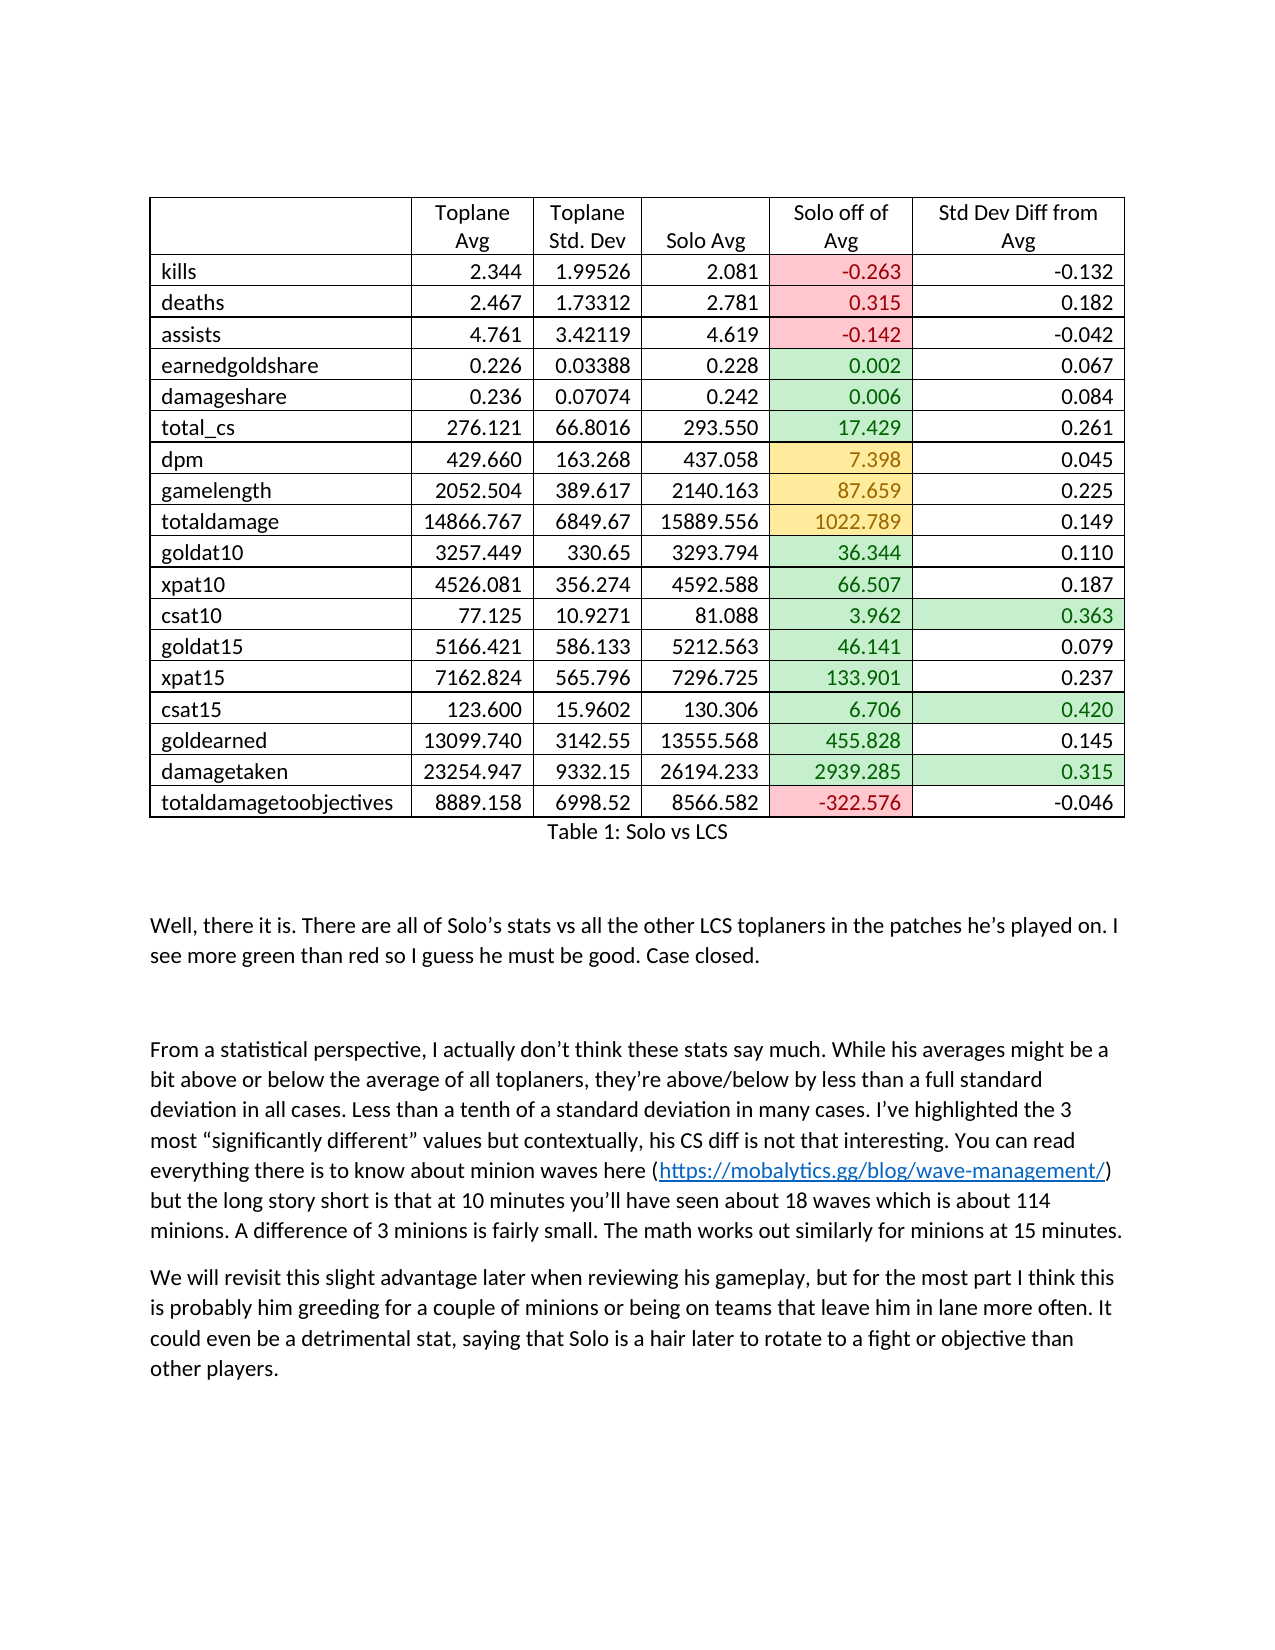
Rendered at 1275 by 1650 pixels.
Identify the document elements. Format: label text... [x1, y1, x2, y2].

table_cell 7.398 [770, 443, 912, 473]
table_cell 0.182 [913, 286, 1124, 316]
table_cell 123.600 [412, 693, 533, 723]
table_cell 0.006 [770, 380, 912, 410]
table_cell 1.73312 [534, 286, 641, 316]
table_cell csat15 [151, 693, 411, 723]
table_cell 77.125 [412, 599, 533, 629]
table_cell 0.079 [913, 630, 1124, 660]
table_cell 2.081 [642, 255, 769, 285]
table_cell 3.962 [770, 599, 912, 629]
table_cell 81.088 [642, 599, 769, 629]
table_cell 8566.582 [642, 786, 769, 816]
table_cell 6998.52 [534, 786, 641, 816]
table_cell 3257.449 [412, 536, 533, 566]
table_cell 46.141 [770, 630, 912, 660]
table_cell goldearned [151, 724, 411, 754]
table_cell 586.133 [534, 630, 641, 660]
table_cell 6.706 [770, 693, 912, 723]
table_cell xpat15 [151, 661, 411, 691]
table_header Std Dev Diff from Avg [913, 198, 1124, 254]
table_cell 133.901 [770, 661, 912, 691]
table_cell 0.363 [913, 599, 1124, 629]
table_cell 0.002 [770, 349, 912, 379]
table_cell 17.429 [770, 411, 912, 441]
table_cell 66.8016 [534, 411, 641, 441]
table_cell 0.187 [913, 568, 1124, 598]
table_cell totaldamagetoobjectives [151, 786, 411, 816]
table_cell total_cs [151, 411, 411, 441]
table_cell 0.261 [913, 411, 1124, 441]
table_cell -322.576 [770, 786, 912, 816]
table_cell earnedgoldshare [151, 349, 411, 379]
table_cell csat10 [151, 599, 411, 629]
table_cell -0.042 [913, 318, 1124, 348]
table_cell -0.132 [913, 255, 1124, 285]
table_cell 437.058 [642, 443, 769, 473]
table_cell goldat10 [151, 536, 411, 566]
table_cell 0.315 [770, 286, 912, 316]
table_cell 0.315 [913, 755, 1124, 785]
table_cell 0.110 [913, 536, 1124, 566]
table_cell -0.263 [770, 255, 912, 285]
table_cell 3142.55 [534, 724, 641, 754]
table_cell gamelength [151, 474, 411, 504]
table_cell 5212.563 [642, 630, 769, 660]
table_cell 0.145 [913, 724, 1124, 754]
table_cell 0.045 [913, 443, 1124, 473]
table_cell 3.42119 [534, 318, 641, 348]
table_cell totaldamage [151, 505, 411, 535]
table_header [151, 198, 411, 254]
table_cell 13099.740 [412, 724, 533, 754]
table_cell 2939.285 [770, 755, 912, 785]
table_header Toplane Std. Dev [534, 198, 641, 254]
text Well, there it is. There are all of Solo’s stats vs all the other LCS toplaners in the patches he’s played on. I see more green than red so I guess he must be good. Case closed. [150, 911, 1125, 969]
table_cell 13555.568 [642, 724, 769, 754]
table_cell 0.03388 [534, 349, 641, 379]
table_cell damageshare [151, 380, 411, 410]
text Table 1: Solo vs LCS [150, 818, 1125, 846]
table_cell 0.225 [913, 474, 1124, 504]
table_cell 0.228 [642, 349, 769, 379]
table_cell 26194.233 [642, 755, 769, 785]
table_header Solo off of Avg [770, 198, 912, 254]
table_cell 23254.947 [412, 755, 533, 785]
table_cell kills [151, 255, 411, 285]
table_cell 0.149 [913, 505, 1124, 535]
table_cell deaths [151, 286, 411, 316]
table_cell 87.659 [770, 474, 912, 504]
table_cell 0.242 [642, 380, 769, 410]
table_cell 4.619 [642, 318, 769, 348]
table_cell 429.660 [412, 443, 533, 473]
table_cell 0.237 [913, 661, 1124, 691]
table_cell 565.796 [534, 661, 641, 691]
text From a statistical perspective, I actually don’t think these stats say much. While his averages might be a bit above or below the average of all toplaners, they’re above/below by less than a full standard deviation in all cases. Less than a tenth of a standard deviation in many cases. I’ve highlighted the 3 most “significantly different” values but contextually, his CS diff is not that interesting. You can read everything there is to know about minion waves here (https://mobalytics.gg/blog/wave-management/) but the long story short is that at 10 minutes you’ll have seen about 18 waves which is about 114 minions. A difference of 3 minions is fairly small. The math works out similarly for minions at 15 minutes. [150, 1035, 1125, 1244]
table_cell 1.99526 [534, 255, 641, 285]
table_cell 5166.421 [412, 630, 533, 660]
table_cell 0.226 [412, 349, 533, 379]
table_cell assists [151, 318, 411, 348]
table_cell 455.828 [770, 724, 912, 754]
table_cell 4592.588 [642, 568, 769, 598]
table_cell 0.067 [913, 349, 1124, 379]
table_cell -0.142 [770, 318, 912, 348]
table_cell 14866.767 [412, 505, 533, 535]
table_cell 356.274 [534, 568, 641, 598]
table_cell 10.9271 [534, 599, 641, 629]
table_cell 0.236 [412, 380, 533, 410]
table_cell 0.084 [913, 380, 1124, 410]
table_cell 0.07074 [534, 380, 641, 410]
table_cell 2140.163 [642, 474, 769, 504]
table_cell 15889.556 [642, 505, 769, 535]
table_header Solo Avg [642, 198, 769, 254]
table_cell 293.550 [642, 411, 769, 441]
table_cell -0.046 [913, 786, 1124, 816]
table_cell 2.467 [412, 286, 533, 316]
table_cell 276.121 [412, 411, 533, 441]
table_cell 7162.824 [412, 661, 533, 691]
table_cell 130.306 [642, 693, 769, 723]
table_cell 9332.15 [534, 755, 641, 785]
table_cell 4526.081 [412, 568, 533, 598]
table_header Toplane Avg [412, 198, 533, 254]
table_cell 2.344 [412, 255, 533, 285]
table_cell goldat15 [151, 630, 411, 660]
table_cell 8889.158 [412, 786, 533, 816]
table_cell 163.268 [534, 443, 641, 473]
table_cell 7296.725 [642, 661, 769, 691]
table_cell 6849.67 [534, 505, 641, 535]
table_cell 330.65 [534, 536, 641, 566]
table_cell 2.781 [642, 286, 769, 316]
table_cell xpat10 [151, 568, 411, 598]
table_cell 2052.504 [412, 474, 533, 504]
table_cell dpm [151, 443, 411, 473]
table_cell 66.507 [770, 568, 912, 598]
table_cell 3293.794 [642, 536, 769, 566]
table_cell damagetaken [151, 755, 411, 785]
table_cell 36.344 [770, 536, 912, 566]
table_cell 1022.789 [770, 505, 912, 535]
table_cell 0.420 [913, 693, 1124, 723]
table_cell 389.617 [534, 474, 641, 504]
table_cell 15.9602 [534, 693, 641, 723]
table_cell 4.761 [412, 318, 533, 348]
text We will revisit this slight advantage later when reviewing his gameplay, but for the most part I think this is probably him greeding for a couple of minions or being on teams that leave him in lane more often. It could even be a detrimental stat, saying that Solo is a hair later to rotate to a fight or objective than other players. [150, 1263, 1125, 1382]
